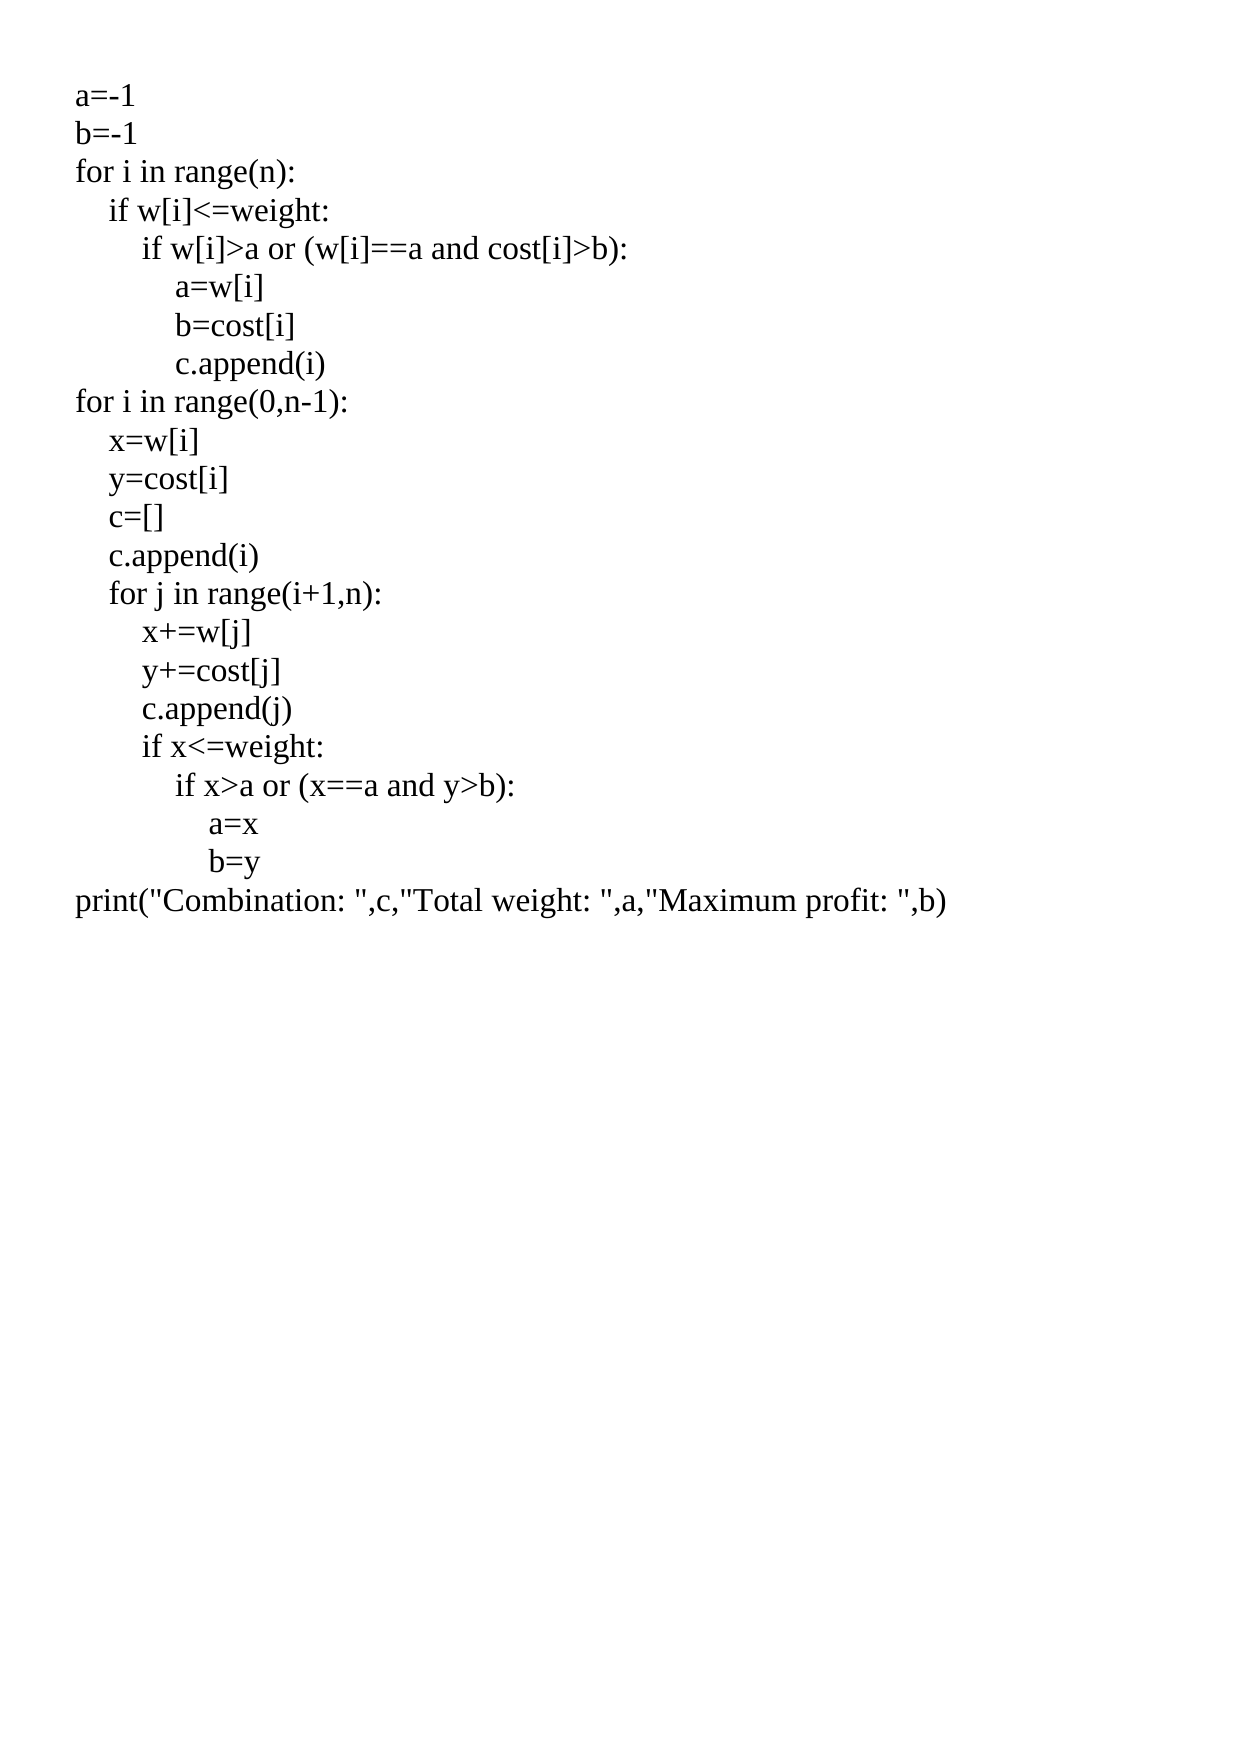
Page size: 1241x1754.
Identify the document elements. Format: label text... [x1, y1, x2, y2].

text if x<=weight: [75, 727, 1165, 765]
text c.append(j) [75, 688, 1165, 727]
text x+=w[j] [75, 612, 1165, 650]
text if x>a or (x==a and y>b): [75, 765, 1165, 803]
text a=w[i] [75, 267, 1165, 305]
text a=x [75, 803, 1165, 842]
text b=cost[i] [75, 305, 1165, 343]
text if w[i]<=weight: [75, 190, 1165, 228]
text y+=cost[j] [75, 650, 1165, 688]
text c.append(i) [75, 535, 1165, 573]
text if w[i]>a or (w[i]==a and cost[i]>b): [75, 228, 1165, 267]
text b=-1 [75, 113, 1165, 152]
text for j in range(i+1,n): [75, 573, 1165, 612]
text c=[] [75, 497, 1165, 535]
text x=w[i] [75, 420, 1165, 458]
text for i in range(0,n-1): [75, 382, 1165, 420]
text a=-1 [75, 75, 1165, 113]
text print("Combination: ",c,"Total weight: ",a,"Maximum profit: ",b) [75, 880, 1165, 918]
text y=cost[i] [75, 458, 1165, 497]
text c.append(i) [75, 343, 1165, 382]
text b=y [75, 842, 1165, 880]
text for i in range(n): [75, 152, 1165, 190]
